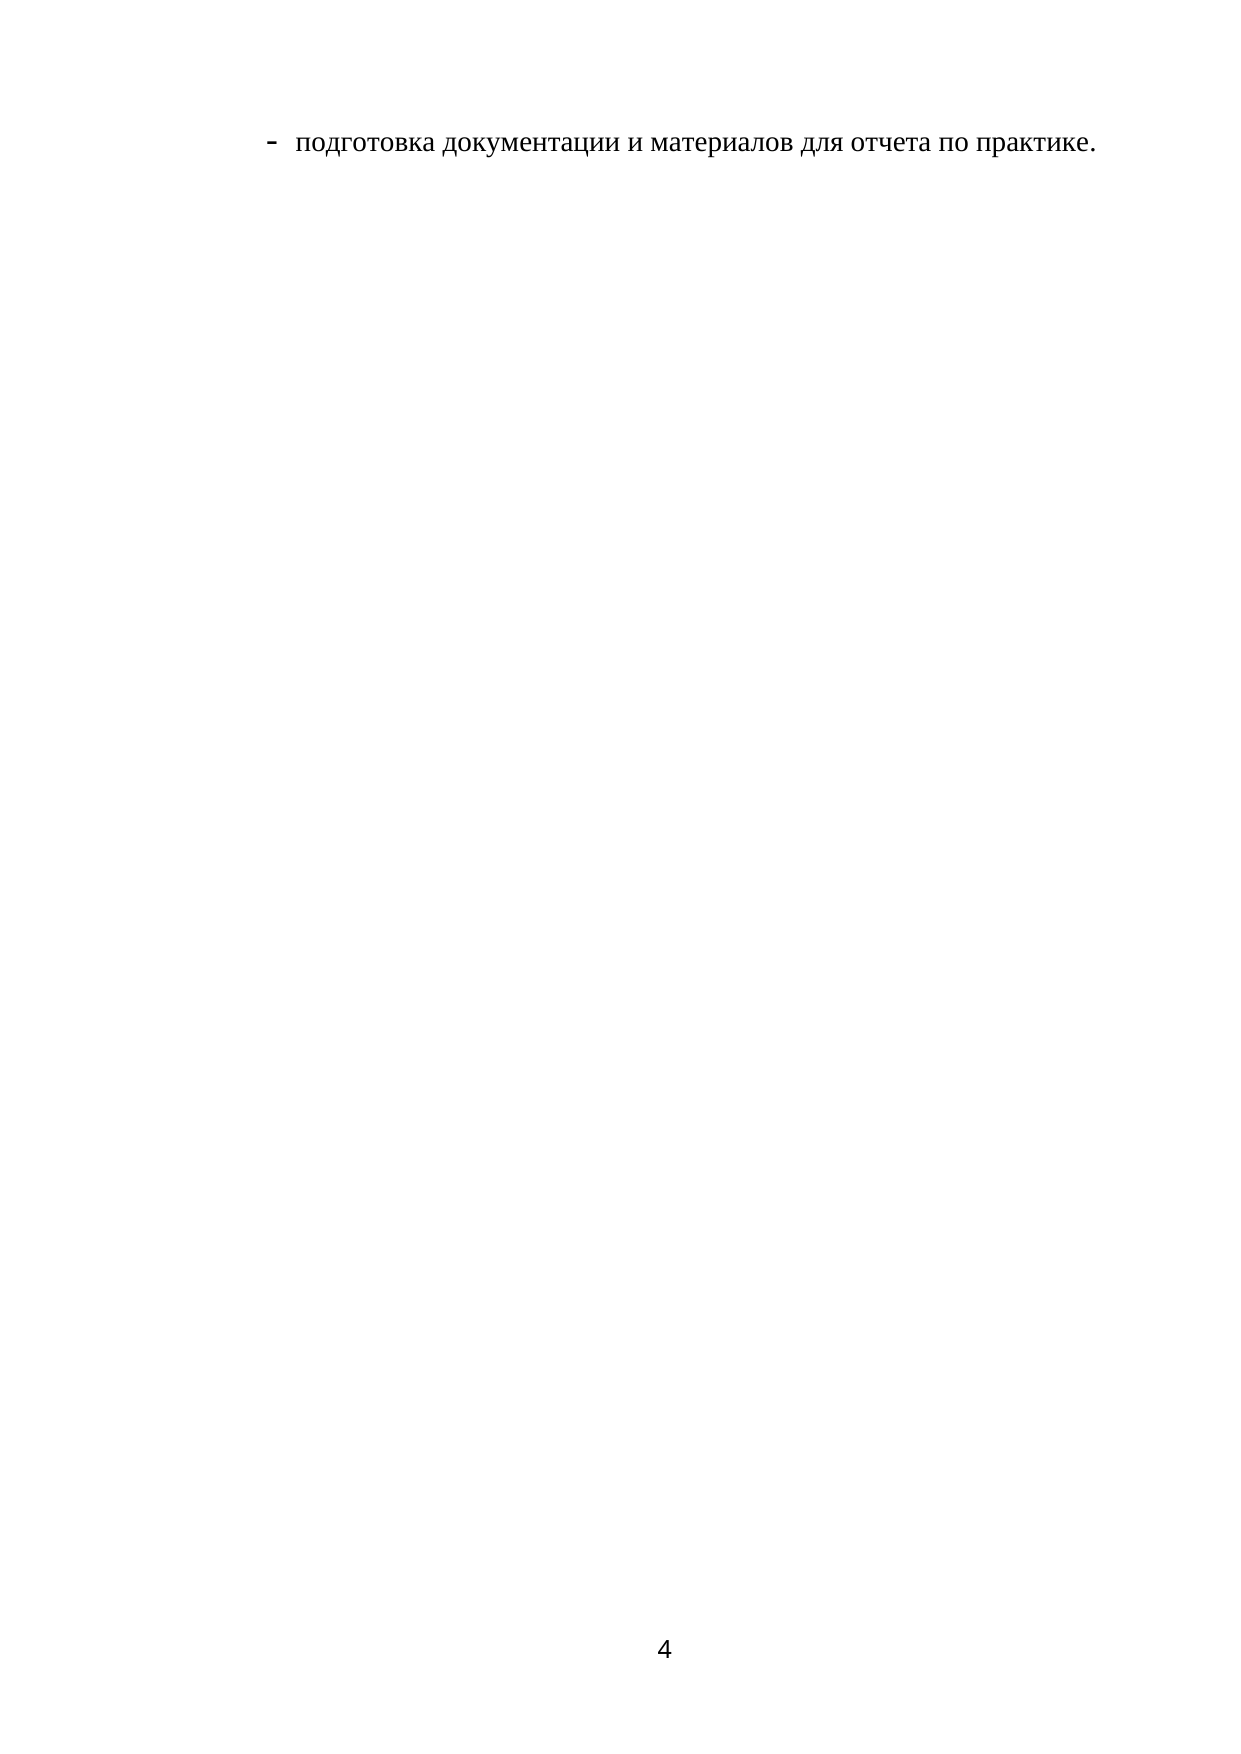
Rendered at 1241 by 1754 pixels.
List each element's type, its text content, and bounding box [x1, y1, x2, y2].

list подготовка документации и материалов для отчета по практике. [192, 118, 1152, 159]
